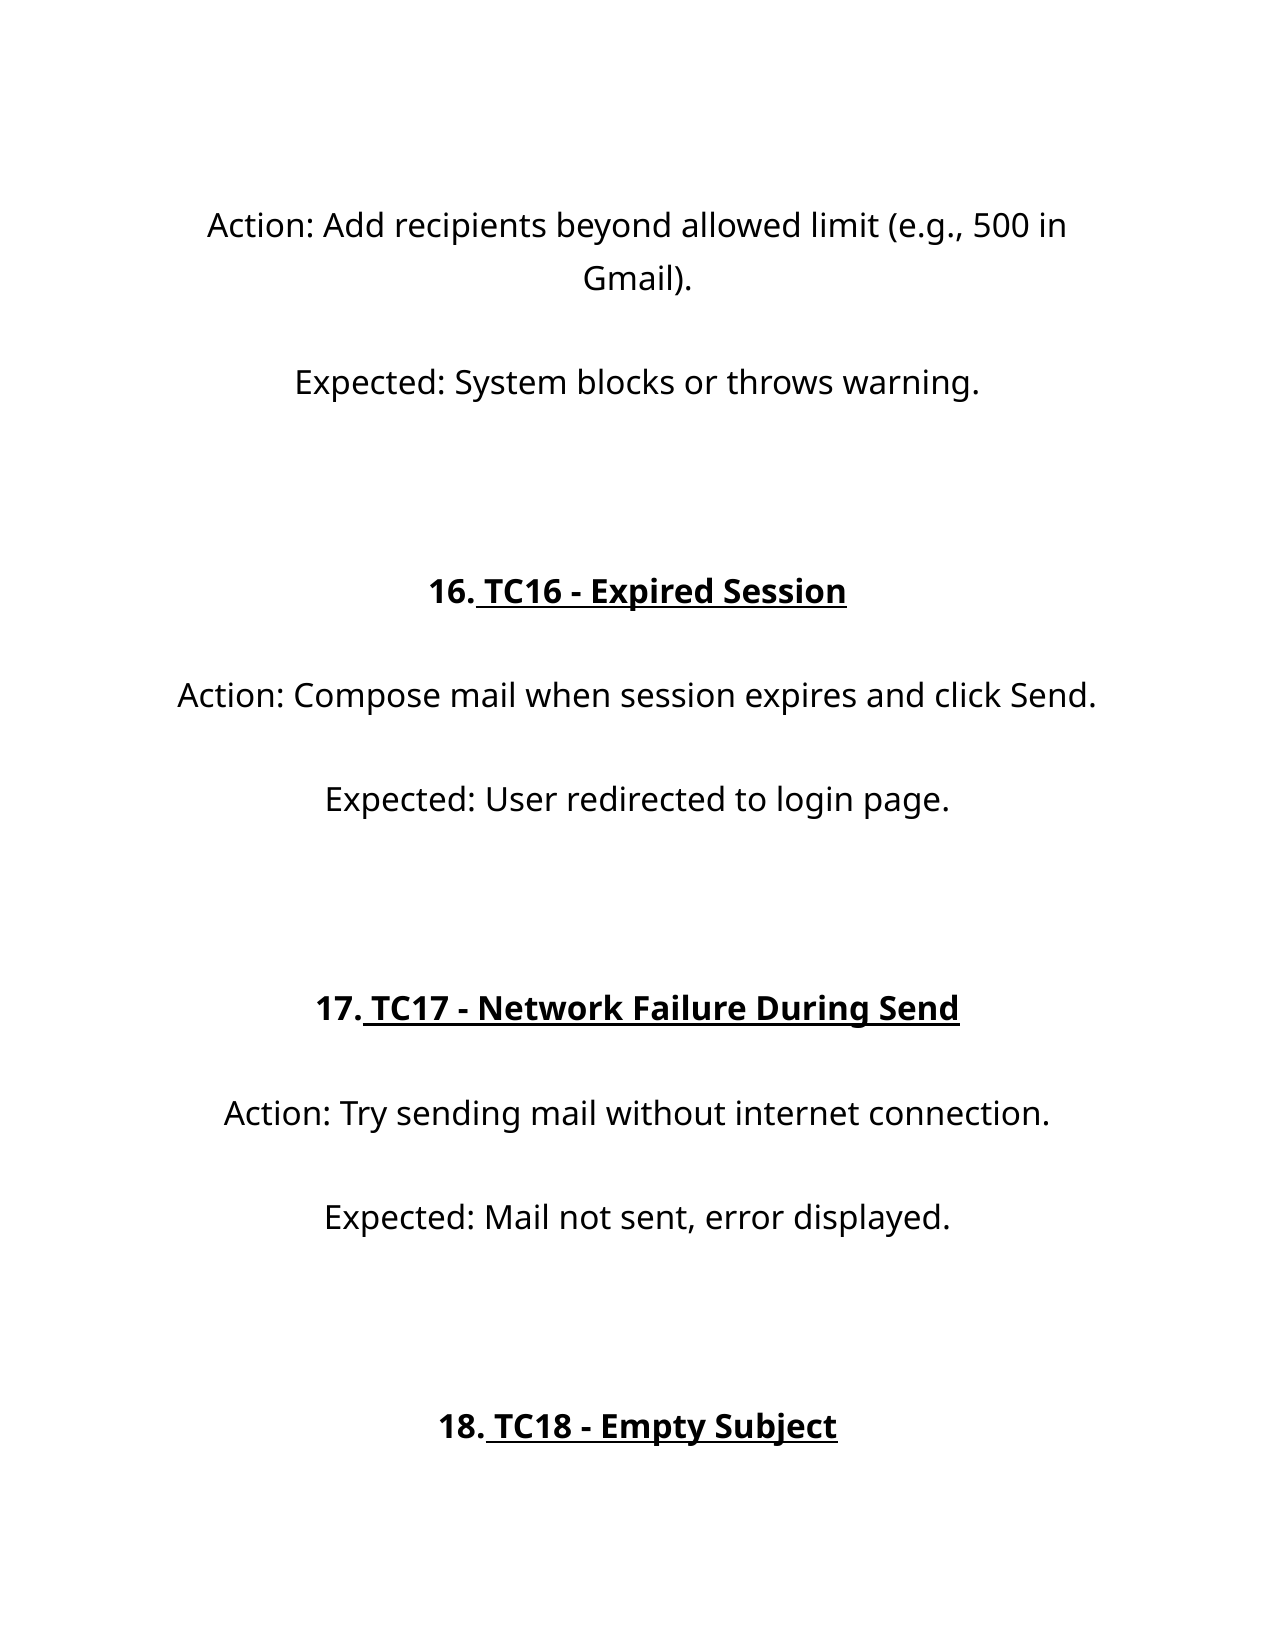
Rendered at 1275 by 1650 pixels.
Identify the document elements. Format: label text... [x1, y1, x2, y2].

list Expected: System blocks or throws warning. [150, 359, 1125, 404]
list Expected: Mail not sent, error displayed. [150, 1194, 1125, 1239]
list Action: Try sending mail without internet connection. [150, 1089, 1125, 1135]
list 16. TC16 - Expired Session [150, 567, 1125, 613]
list Action: Compose mail when session expires and click Send. [150, 672, 1125, 717]
list 18. TC18 - Empty Subject [150, 1402, 1125, 1448]
list Expected: User redirected to login page. [150, 776, 1125, 822]
list Action: Add recipients beyond allowed limit (e.g., 500 in Gmail). [150, 202, 1125, 300]
list 17. TC17 - Network Failure During Send [150, 985, 1125, 1030]
